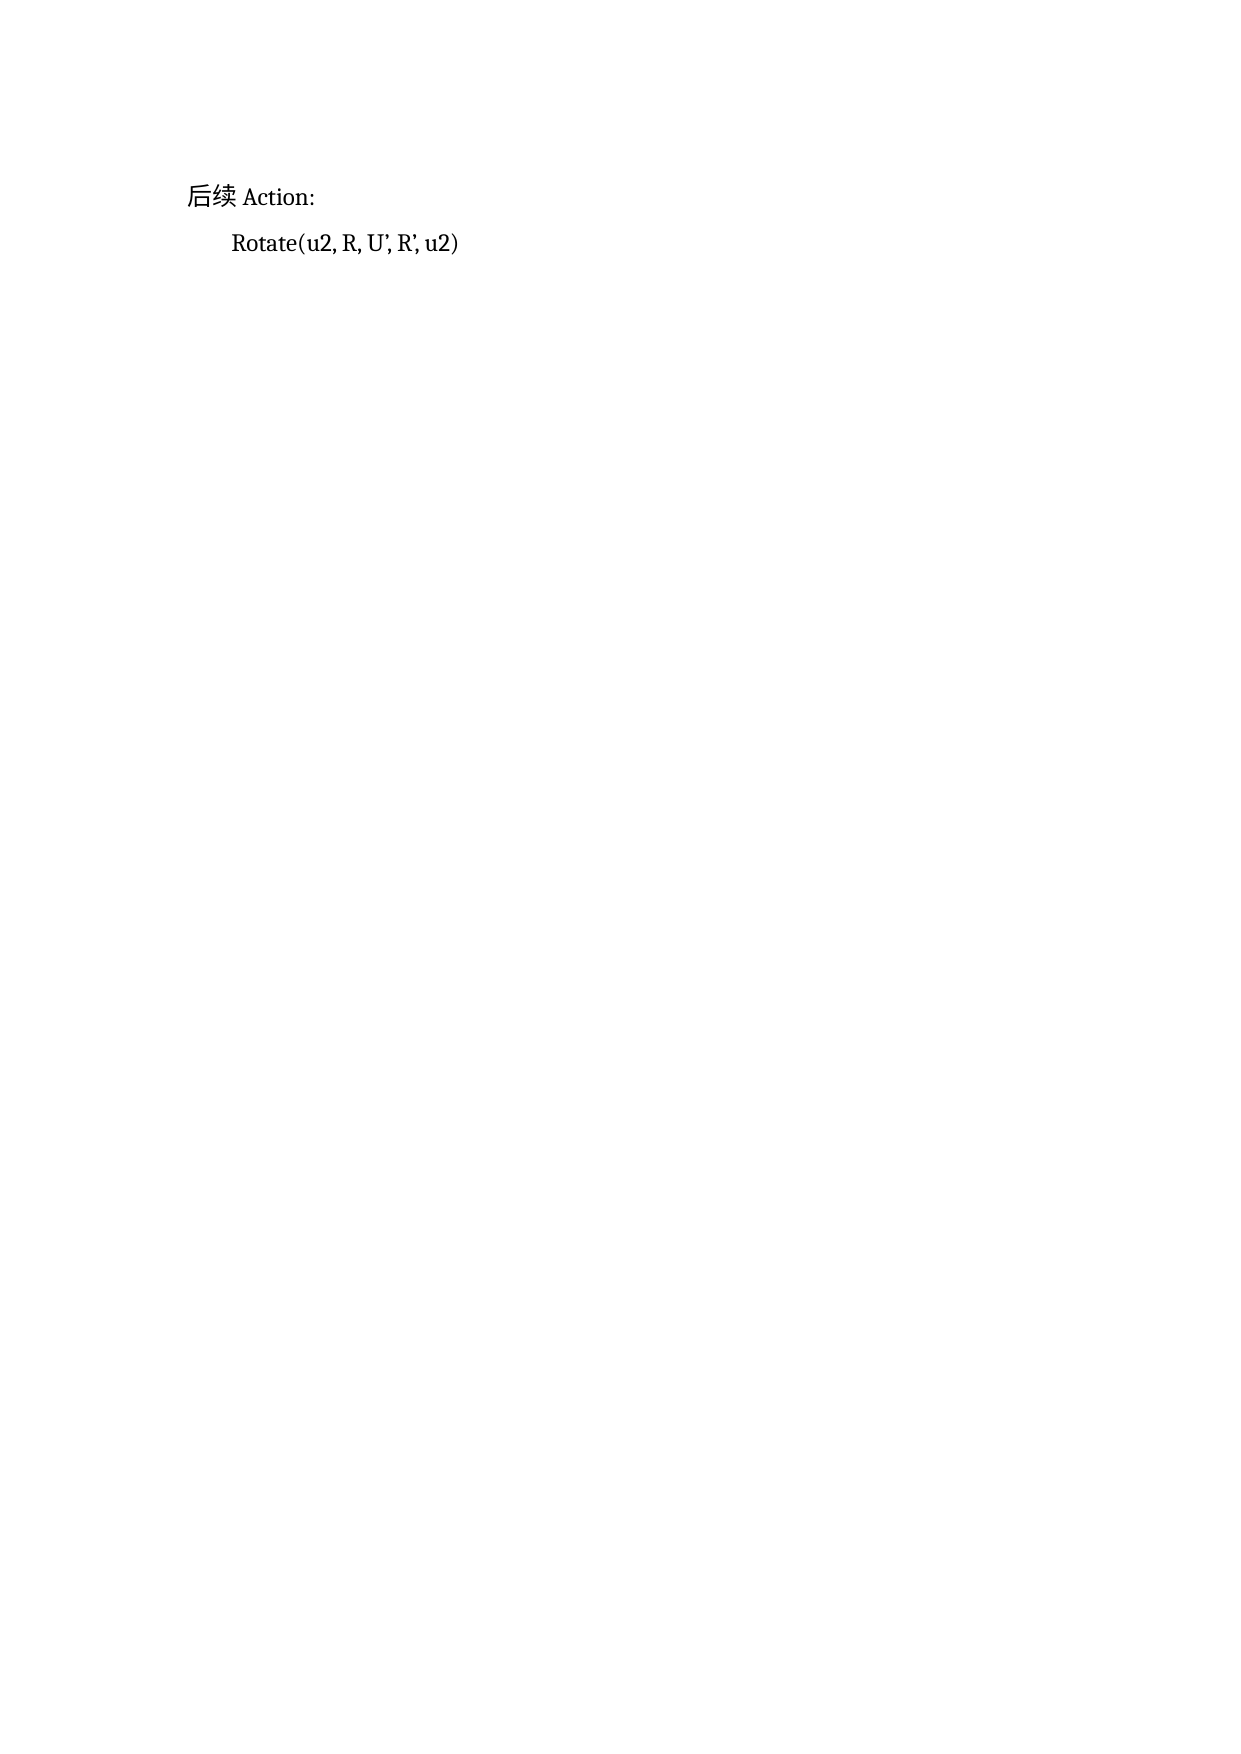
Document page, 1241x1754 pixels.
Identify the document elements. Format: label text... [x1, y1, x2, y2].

text 后续Action: [187, 162, 1053, 227]
text Rotate(u2, R, U’, R’, u2) [187, 227, 1053, 259]
